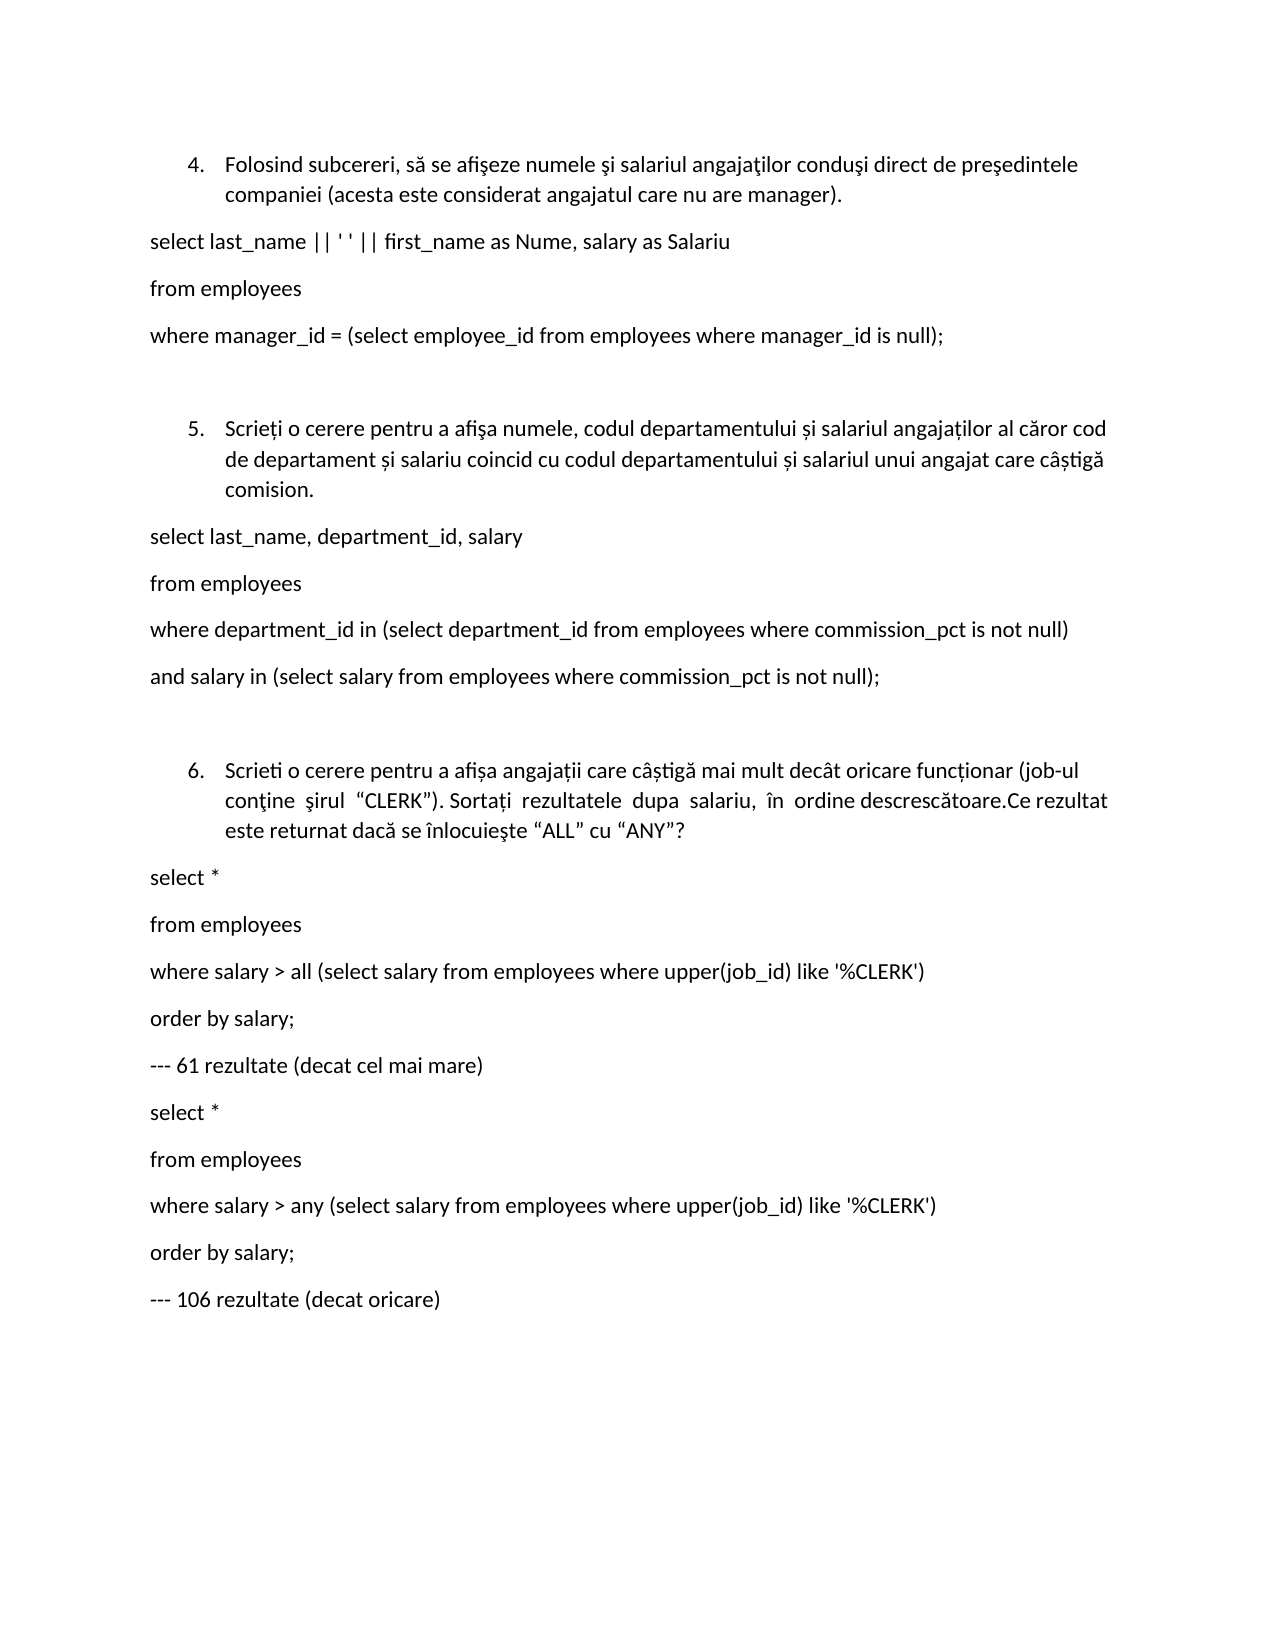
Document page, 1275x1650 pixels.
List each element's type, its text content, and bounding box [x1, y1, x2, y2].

text where manager_id = (select employee_id from employees where manager_id is null); [150, 321, 1125, 349]
text order by salary; [150, 1238, 1125, 1267]
text select * [150, 1098, 1125, 1126]
text select last_name, department_id, salary [150, 522, 1125, 550]
list Scrieți o cerere pentru a afişa numele, codul departamentului și salariul angajaților al căror cod de departament și salariu coincid cu codul departamentului și salariul unui angajat care câștigă comision. [187, 414, 1125, 503]
text from employees [150, 274, 1125, 302]
text --- 61 rezultate (decat cel mai mare) [150, 1051, 1125, 1079]
text from employees [150, 910, 1125, 938]
text select last_name || ' ' || first_name as Nume, salary as Salariu [150, 227, 1125, 255]
text select * [150, 863, 1125, 892]
text where department_id in (select department_id from employees where commission_pct is not null) [150, 616, 1125, 644]
text from employees [150, 569, 1125, 597]
text where salary > all (select salary from employees where upper(job_id) like '%CLERK') [150, 957, 1125, 985]
list Scrieti o cerere pentru a afișa angajații care câștigă mai mult decât oricare funcționar (job-ul conţine şirul “CLERK”). Sortați rezultatele dupa salariu, în ordine descrescătoare.Ce rezultat este returnat dacă se înlocuieşte “ALL” cu “ANY”? [187, 756, 1125, 845]
list Folosind subcereri, să se afişeze numele şi salariul angajaţilor conduşi direct de preşedintele companiei (acesta este considerat angajatul care nu are manager). [187, 150, 1125, 208]
text from employees [150, 1145, 1125, 1173]
text where salary > any (select salary from employees where upper(job_id) like '%CLERK') [150, 1192, 1125, 1220]
text --- 106 rezultate (decat oricare) [150, 1285, 1125, 1313]
text and salary in (select salary from employees where commission_pct is not null); [150, 662, 1125, 691]
text order by salary; [150, 1004, 1125, 1032]
